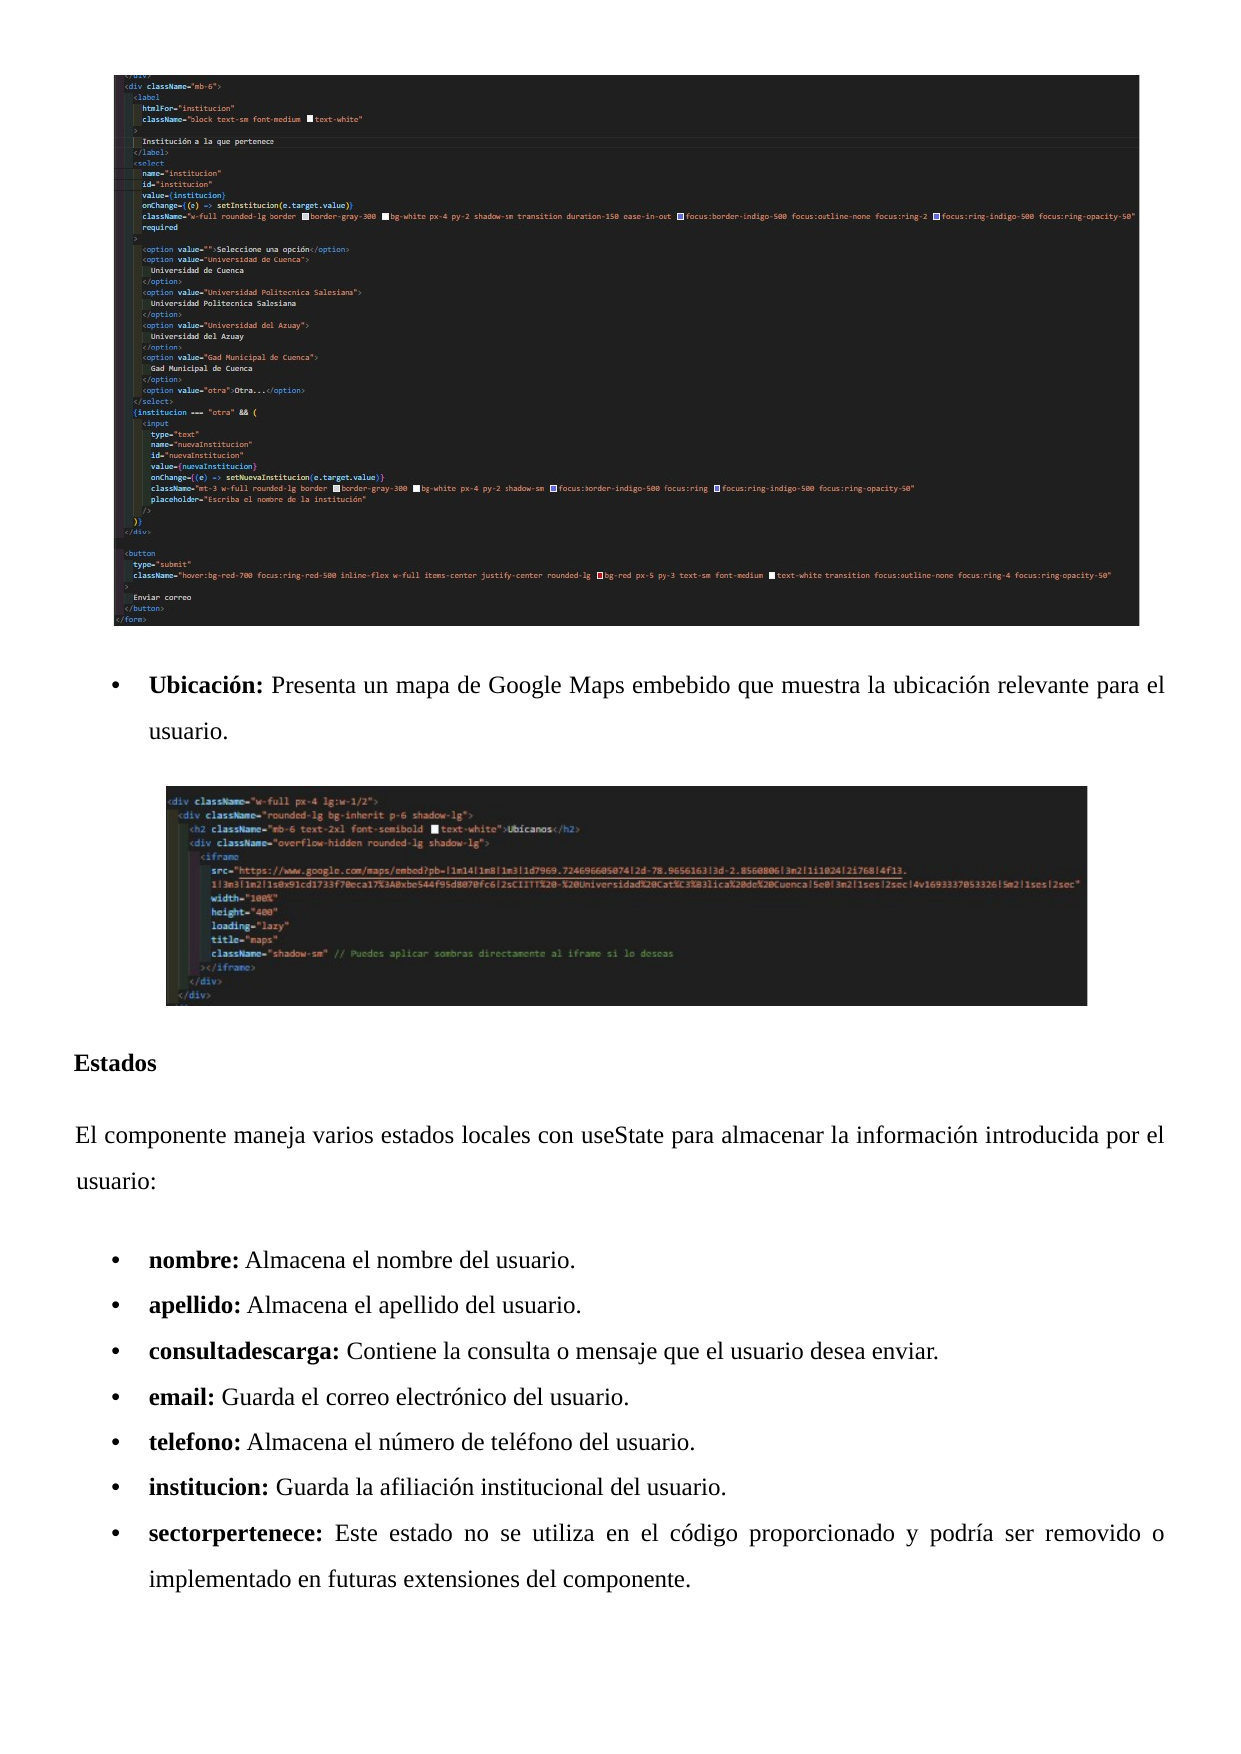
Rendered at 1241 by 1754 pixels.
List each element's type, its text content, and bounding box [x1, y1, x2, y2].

list consultadescarga: Contiene la consulta o mensaje que el usuario desea enviar. [111, 1336, 1166, 1365]
list institucion: Guarda la afiliación institucional del usuario. [111, 1472, 1166, 1501]
picture [113, 75, 1140, 626]
list nombre: Almacena el nombre del usuario. [111, 1245, 1166, 1274]
list apellido: Almacena el apellido del usuario. [111, 1290, 1166, 1319]
list sectorpertenece: Este estado no se utiliza en el código proporcionado y podría ser removido o implementado en futuras extensiones del componente. [111, 1518, 1166, 1593]
list email: Guarda el correo electrónico del usuario. [111, 1382, 1166, 1410]
list telefono: Almacena el número de teléfono del usuario. [111, 1427, 1166, 1456]
picture [166, 786, 1088, 1006]
subtitle Estados [73, 1048, 1172, 1077]
text El componente maneja varios estados locales con useState para almacenar la información introducida por el usuario: [75, 1120, 1166, 1195]
list Ubicación: Presenta un mapa de Google Maps embebido que muestra la ubicación relevante para el usuario. [111, 670, 1166, 745]
